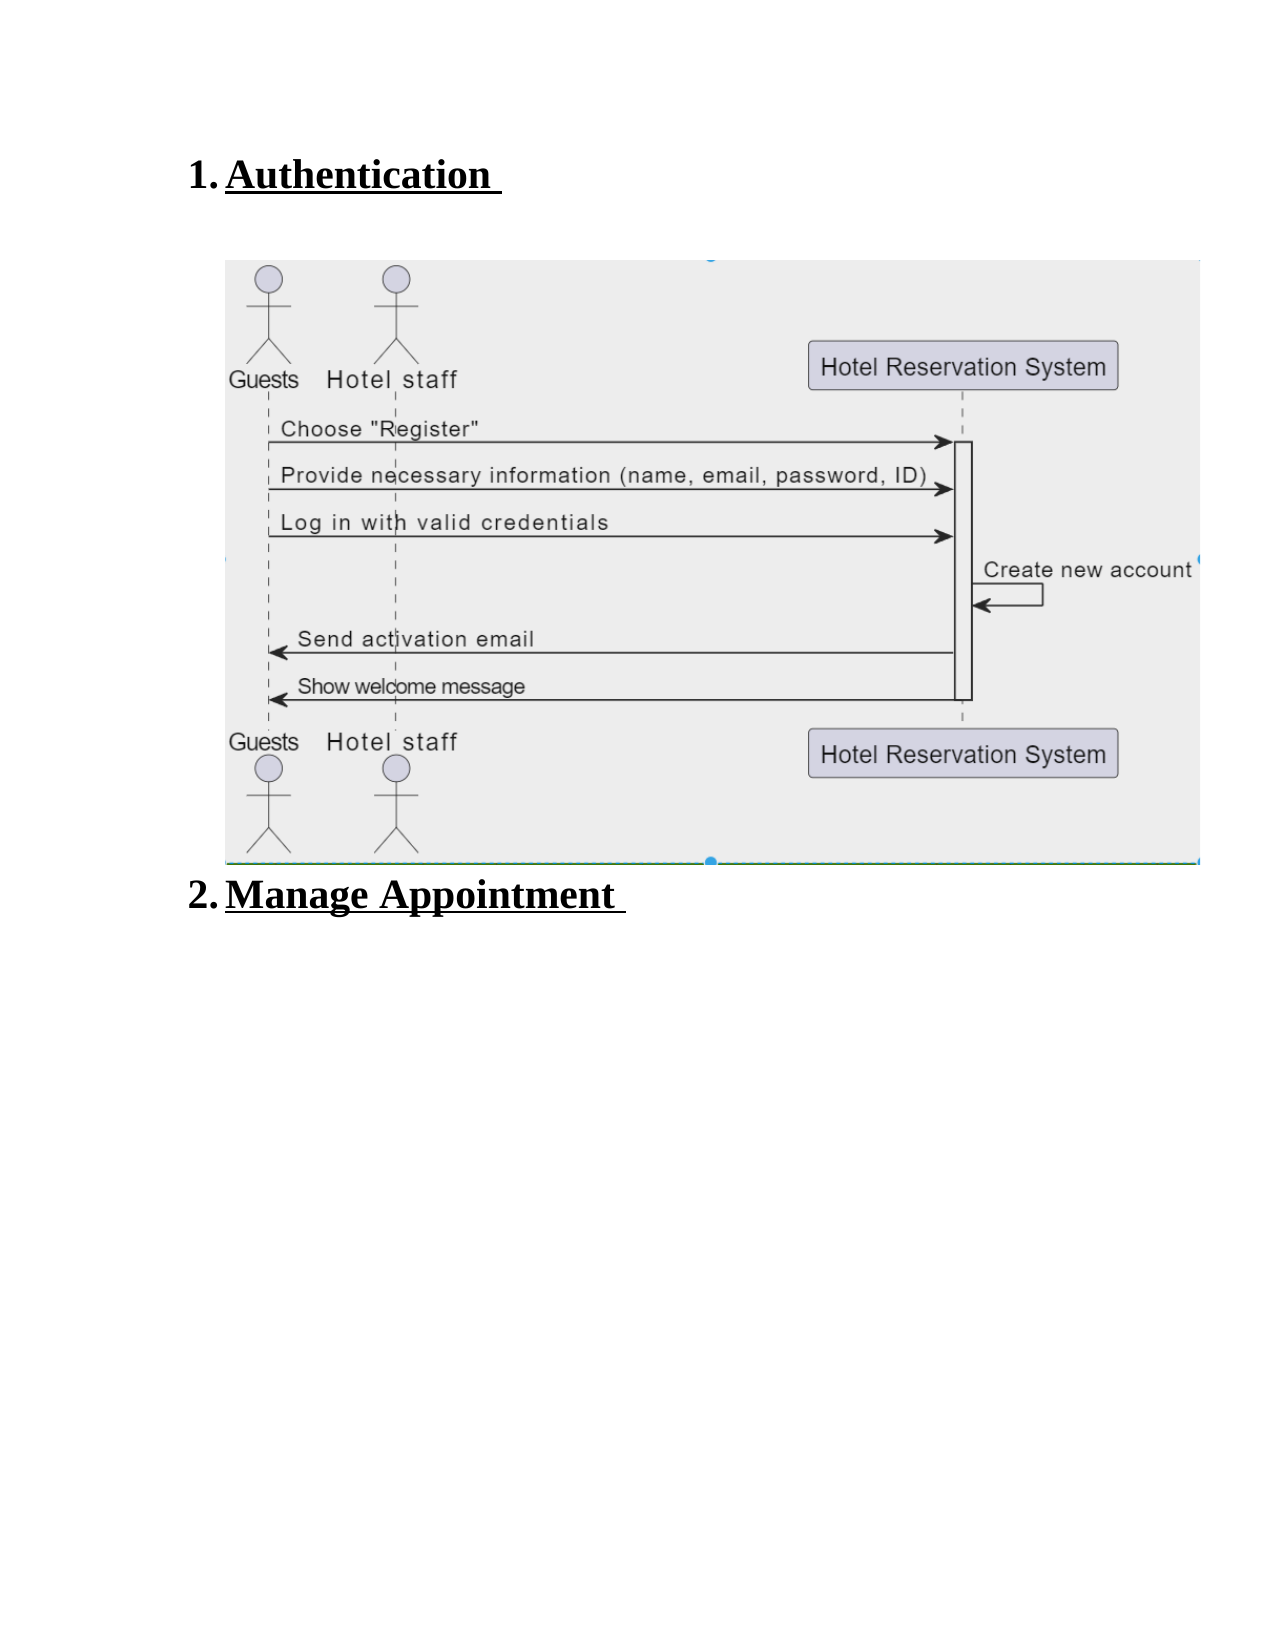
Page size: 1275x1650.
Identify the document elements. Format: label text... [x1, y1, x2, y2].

picture [225, 260, 1200, 865]
list Manage Appointment [187, 870, 1125, 918]
list Authentication [187, 150, 1125, 198]
